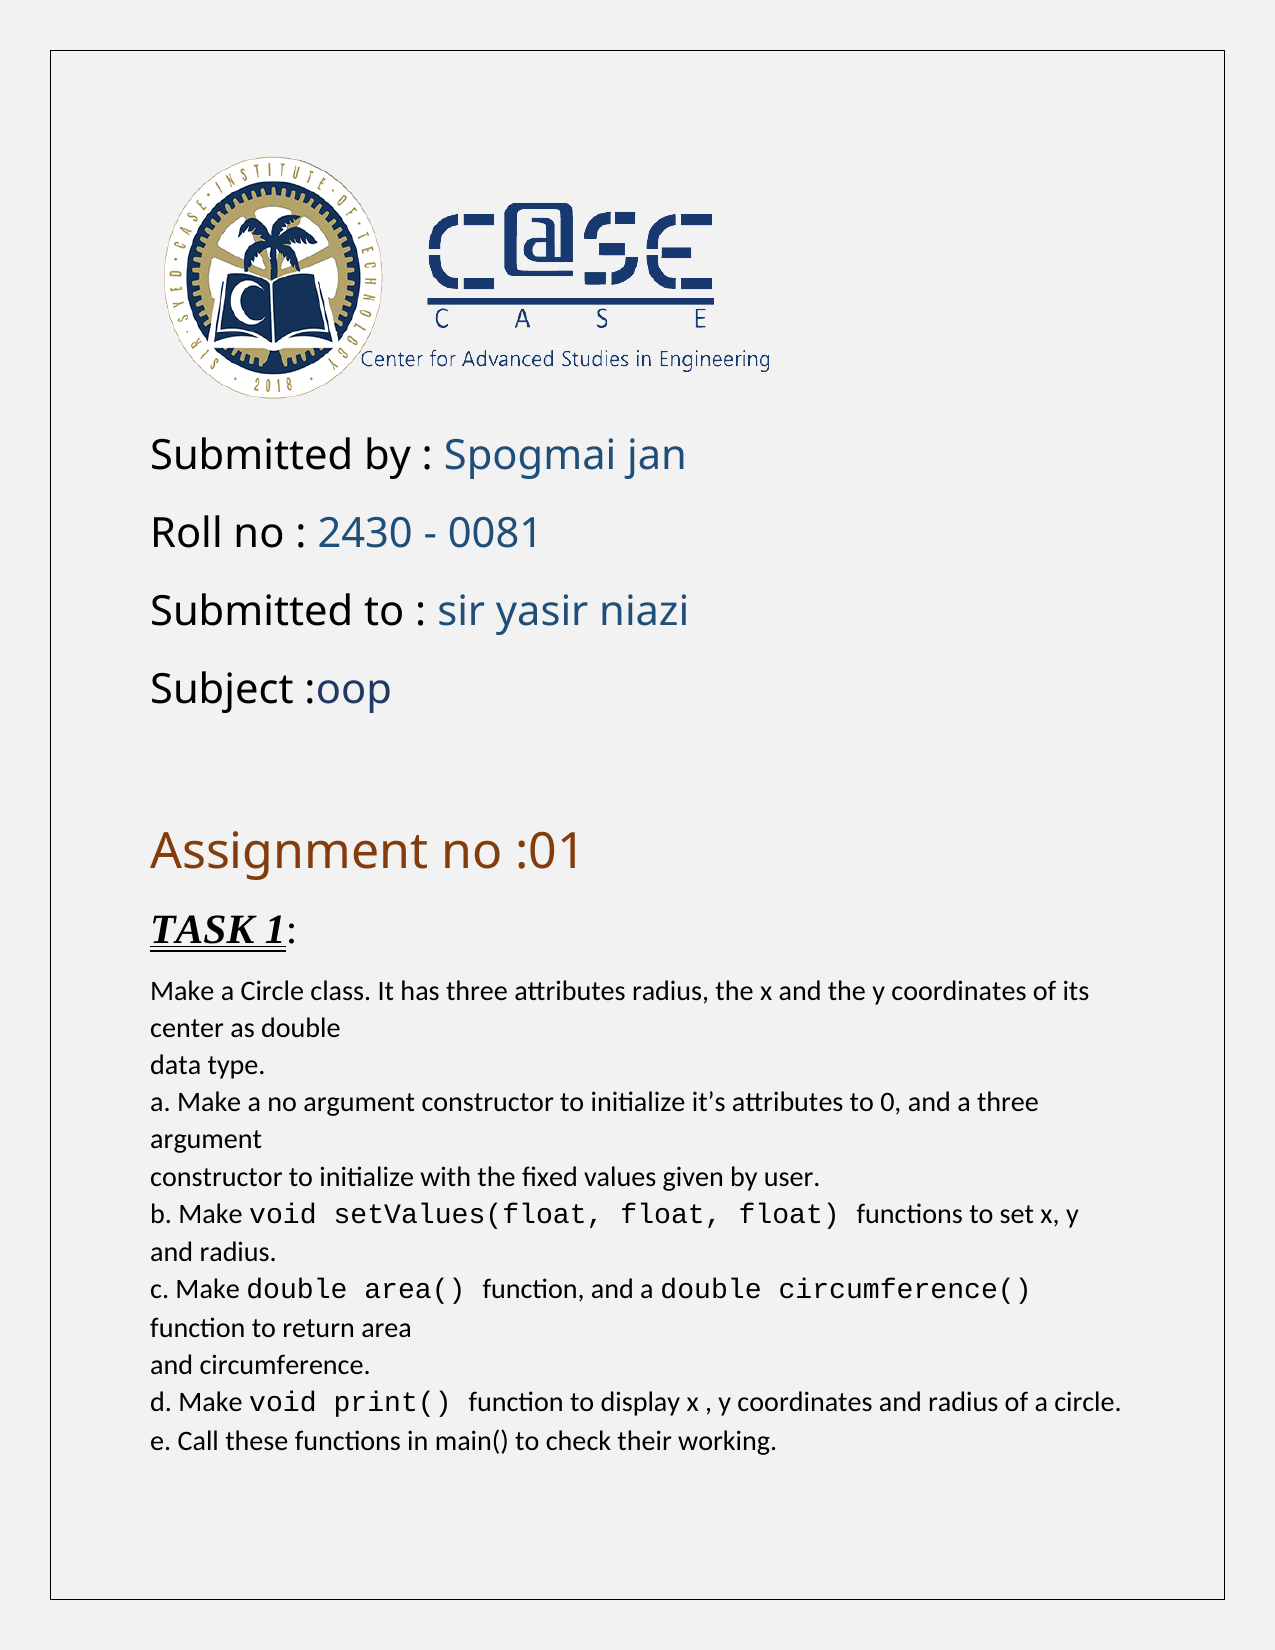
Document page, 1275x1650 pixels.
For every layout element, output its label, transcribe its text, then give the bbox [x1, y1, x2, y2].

text Submitted to : sir yasir niazi [150, 581, 1125, 638]
text Submitted by : Spogmai jan [150, 425, 1125, 482]
picture [150, 150, 775, 407]
text Make a Circle class. It has three attributes radius, the x and the y coordinates of its center as double data type. a. Make a no argument constructor to initialize it’s attributes to 0, and a three argument constructor to initialize with the fixed values given by user. b. Make void setValues(float, float, float) functions to set x, y and radius. c. Make double area() function, and a double circumference() function to return area and circumference. d. Make void print() function to display x , y coordinates and radius of a circle. e. Call these functions in main() to check their working. [150, 973, 1125, 1457]
text Roll no : 2430 - 0081 [150, 503, 1125, 560]
text Subject :oop [150, 659, 1125, 716]
text Assignment no :01 [150, 815, 1125, 883]
text TASK 1: [150, 905, 1125, 953]
